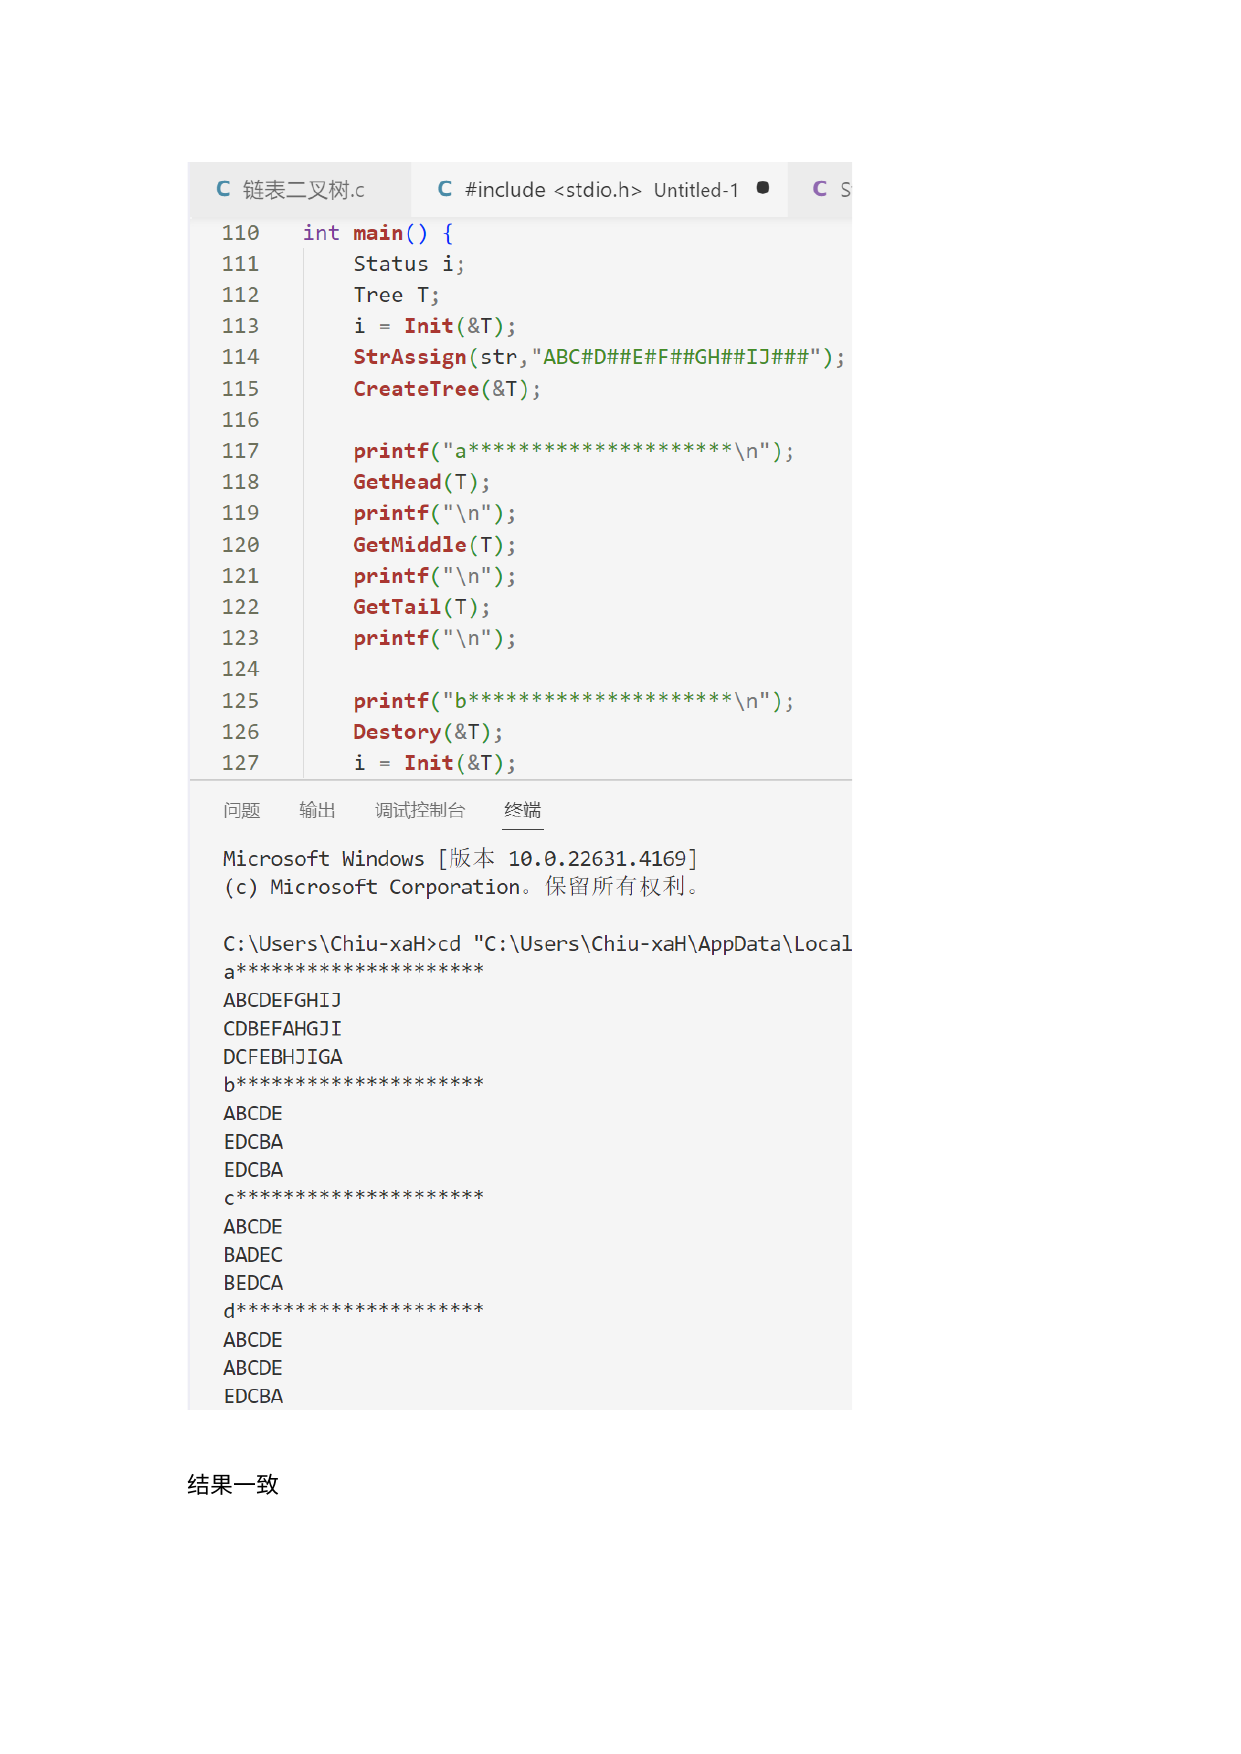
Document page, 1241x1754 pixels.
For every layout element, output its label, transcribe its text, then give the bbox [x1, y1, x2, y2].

picture [187, 162, 853, 1410]
text 结果一致 [187, 1451, 1053, 1516]
